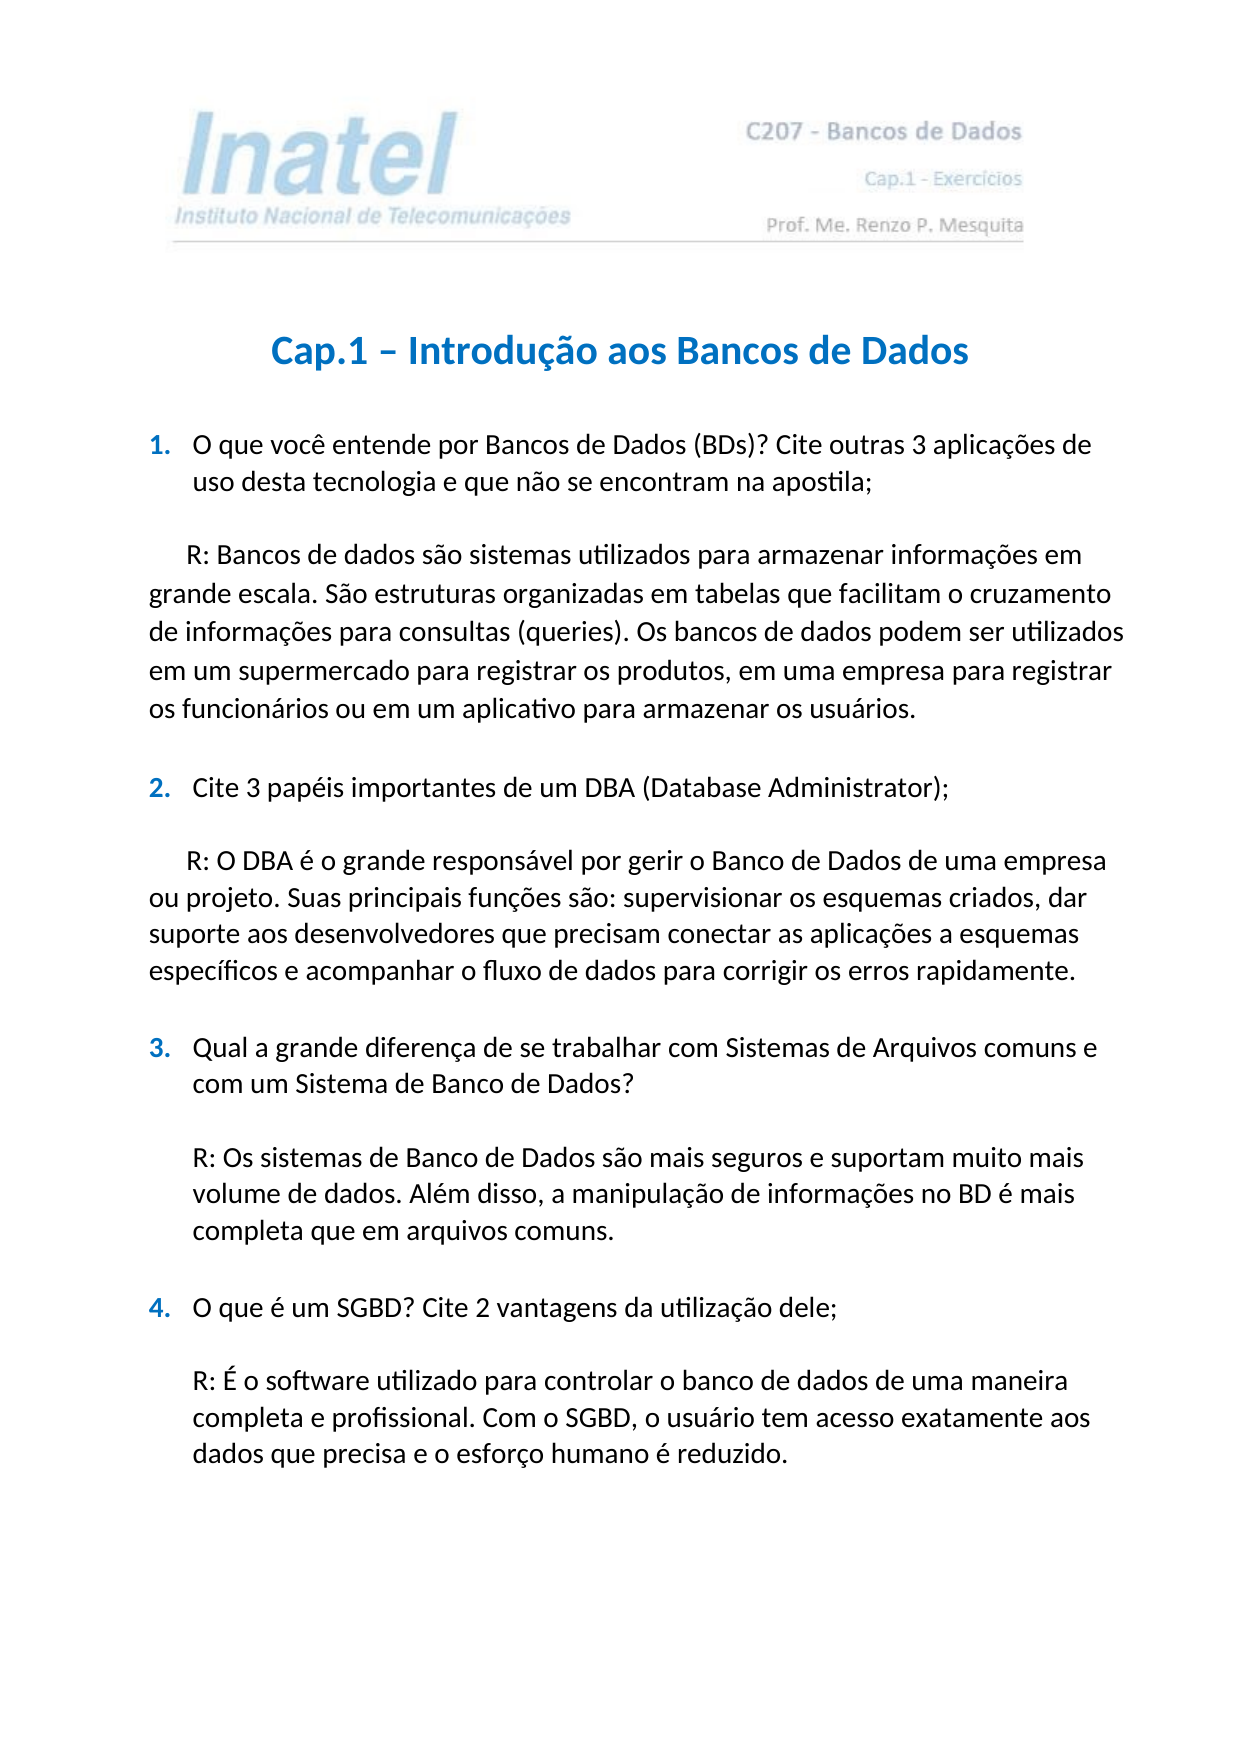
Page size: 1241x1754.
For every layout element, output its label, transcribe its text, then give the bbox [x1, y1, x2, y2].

list O que você entende por Bancos de Dados (BDs)? Cite outras 3 aplicações de uso desta tecnologia e que não se encontram na apostila; [148, 426, 1133, 535]
list O que é um SGBD? Cite 2 vantagens da utilização dele; R: É o software utilizado para controlar o banco de dados de uma maneira completa e profissional. Com o SGBD, o usuário tem acesso exatamente aos dados que precisa e o esforço humano é reduzido. [148, 1289, 1133, 1544]
list Cite 3 papéis importantes de um DBA (Database Administrator); [148, 769, 1133, 841]
text R: Bancos de dados são sistemas utilizados para armazenar informações em grande escala. São estruturas organizadas em tabelas que facilitam o cruzamento de informações para consultas (queries). Os bancos de dados podem ser utilizados em um supermercado para registrar os produtos, em uma empresa para registrar os funcionários ou em um aplicativo para armazenar os usuários. [148, 536, 1133, 764]
text Cap.1 – Introdução aos Bancos de Dados [112, 324, 1128, 374]
text R: O DBA é o grande responsável por gerir o Banco de Dados de uma empresa ou projeto. Suas principais funções são: supervisionar os esquemas criados, dar suporte aos desenvolvedores que precisam conectar as aplicações a esquemas específicos e acompanhar o fluxo de dados para corrigir os erros rapidamente. [148, 842, 1133, 988]
picture [118, 73, 1134, 271]
list Qual a grande diferença de se trabalhar com Sistemas de Arquivos comuns e com um Sistema de Banco de Dados? R: Os sistemas de Banco de Dados são mais seguros e suportam muito mais volume de dados. Além disso, a manipulação de informações no BD é mais completa que em arquivos comuns. [148, 1029, 1133, 1248]
